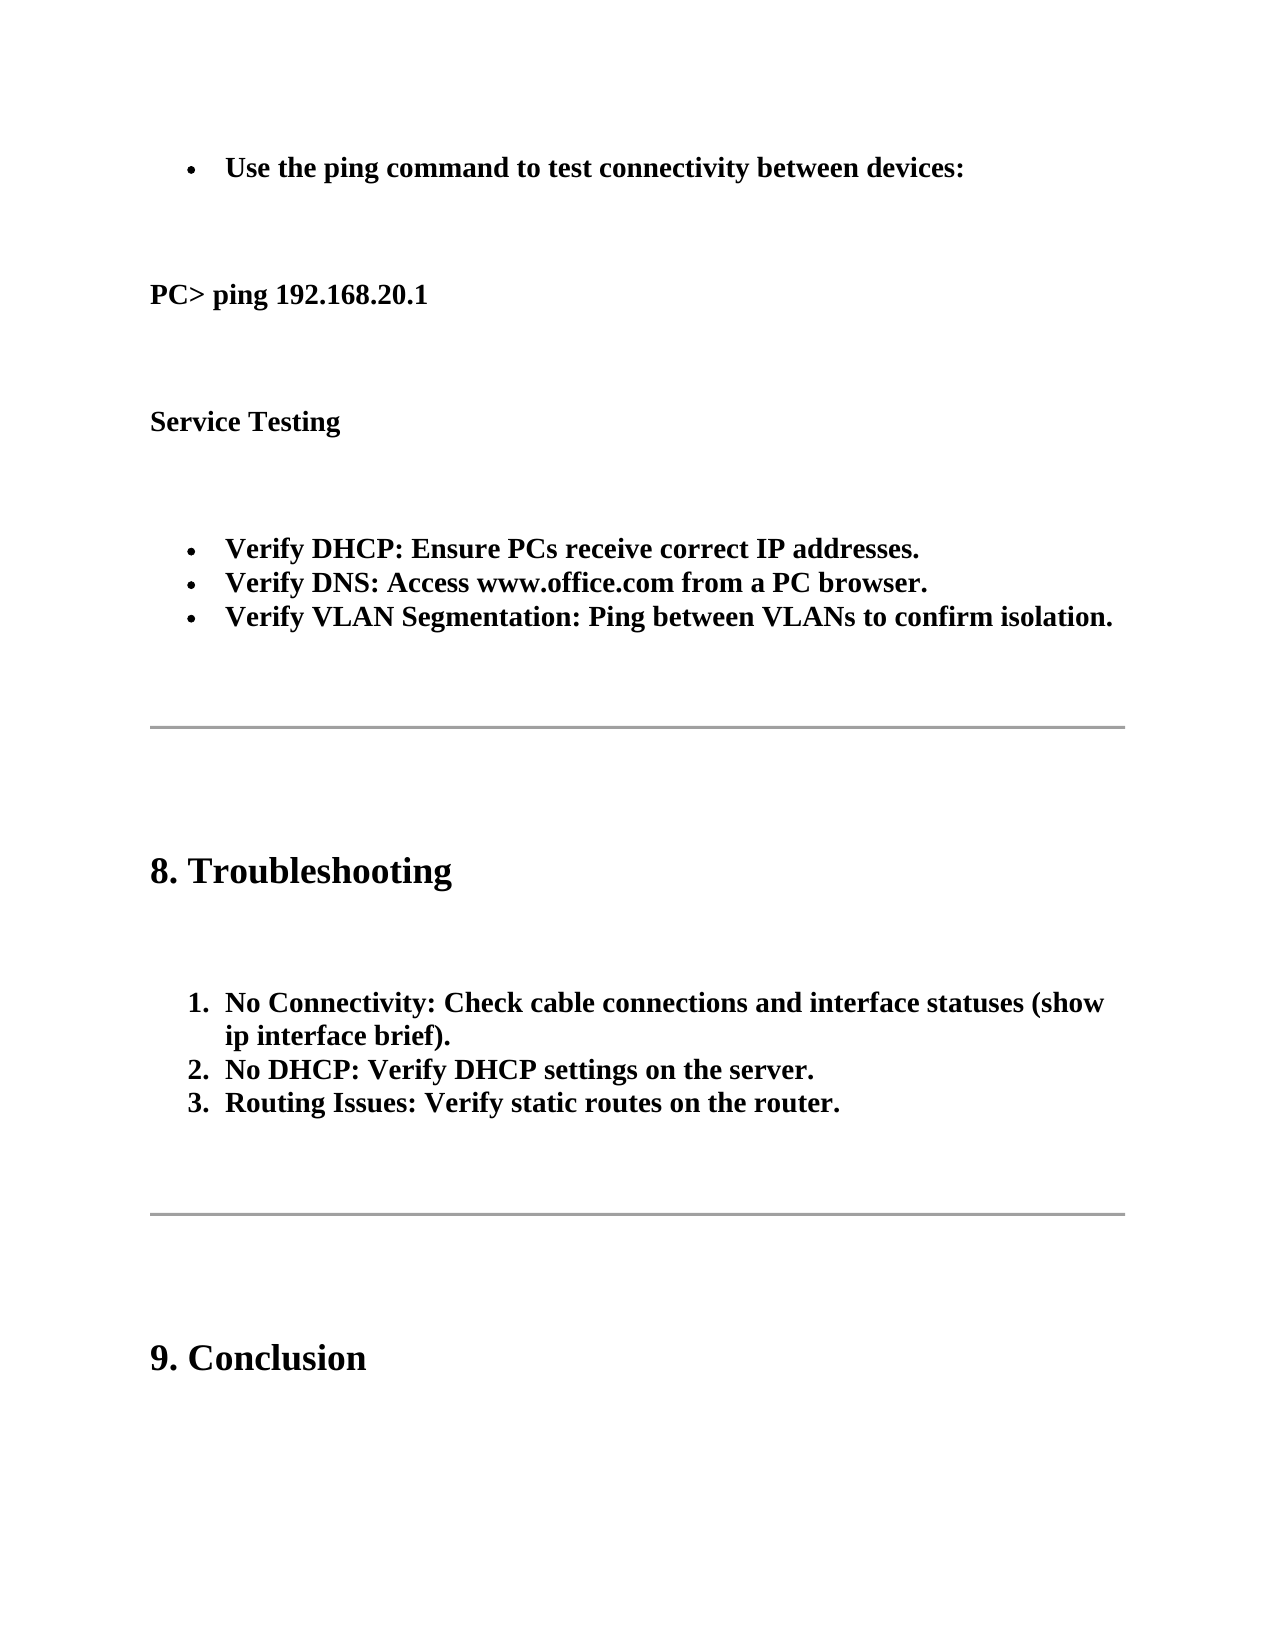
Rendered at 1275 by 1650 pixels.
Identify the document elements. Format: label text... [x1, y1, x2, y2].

list Routing Issues: Verify static routes on the router. [187, 1086, 1125, 1119]
list No Connectivity: Check cable connections and interface statuses (show ip interface brief). [187, 985, 1125, 1052]
text Service Testing [150, 404, 1125, 438]
text 9. Conclusion [150, 1335, 1125, 1378]
list Verify VLAN Segmentation: Ping between VLANs to confirm isolation. [187, 599, 1125, 632]
list Use the ping command to test connectivity between devices: [187, 150, 1125, 183]
list Verify DNS: Access www.office.com from a PC browser. [187, 565, 1125, 599]
text PC> ping 192.168.20.1 [150, 277, 1125, 311]
text 8. Troubleshooting [150, 848, 1125, 891]
list Verify DHCP: Ensure PCs receive correct IP addresses. [187, 532, 1125, 565]
list No DHCP: Verify DHCP settings on the server. [187, 1052, 1125, 1086]
